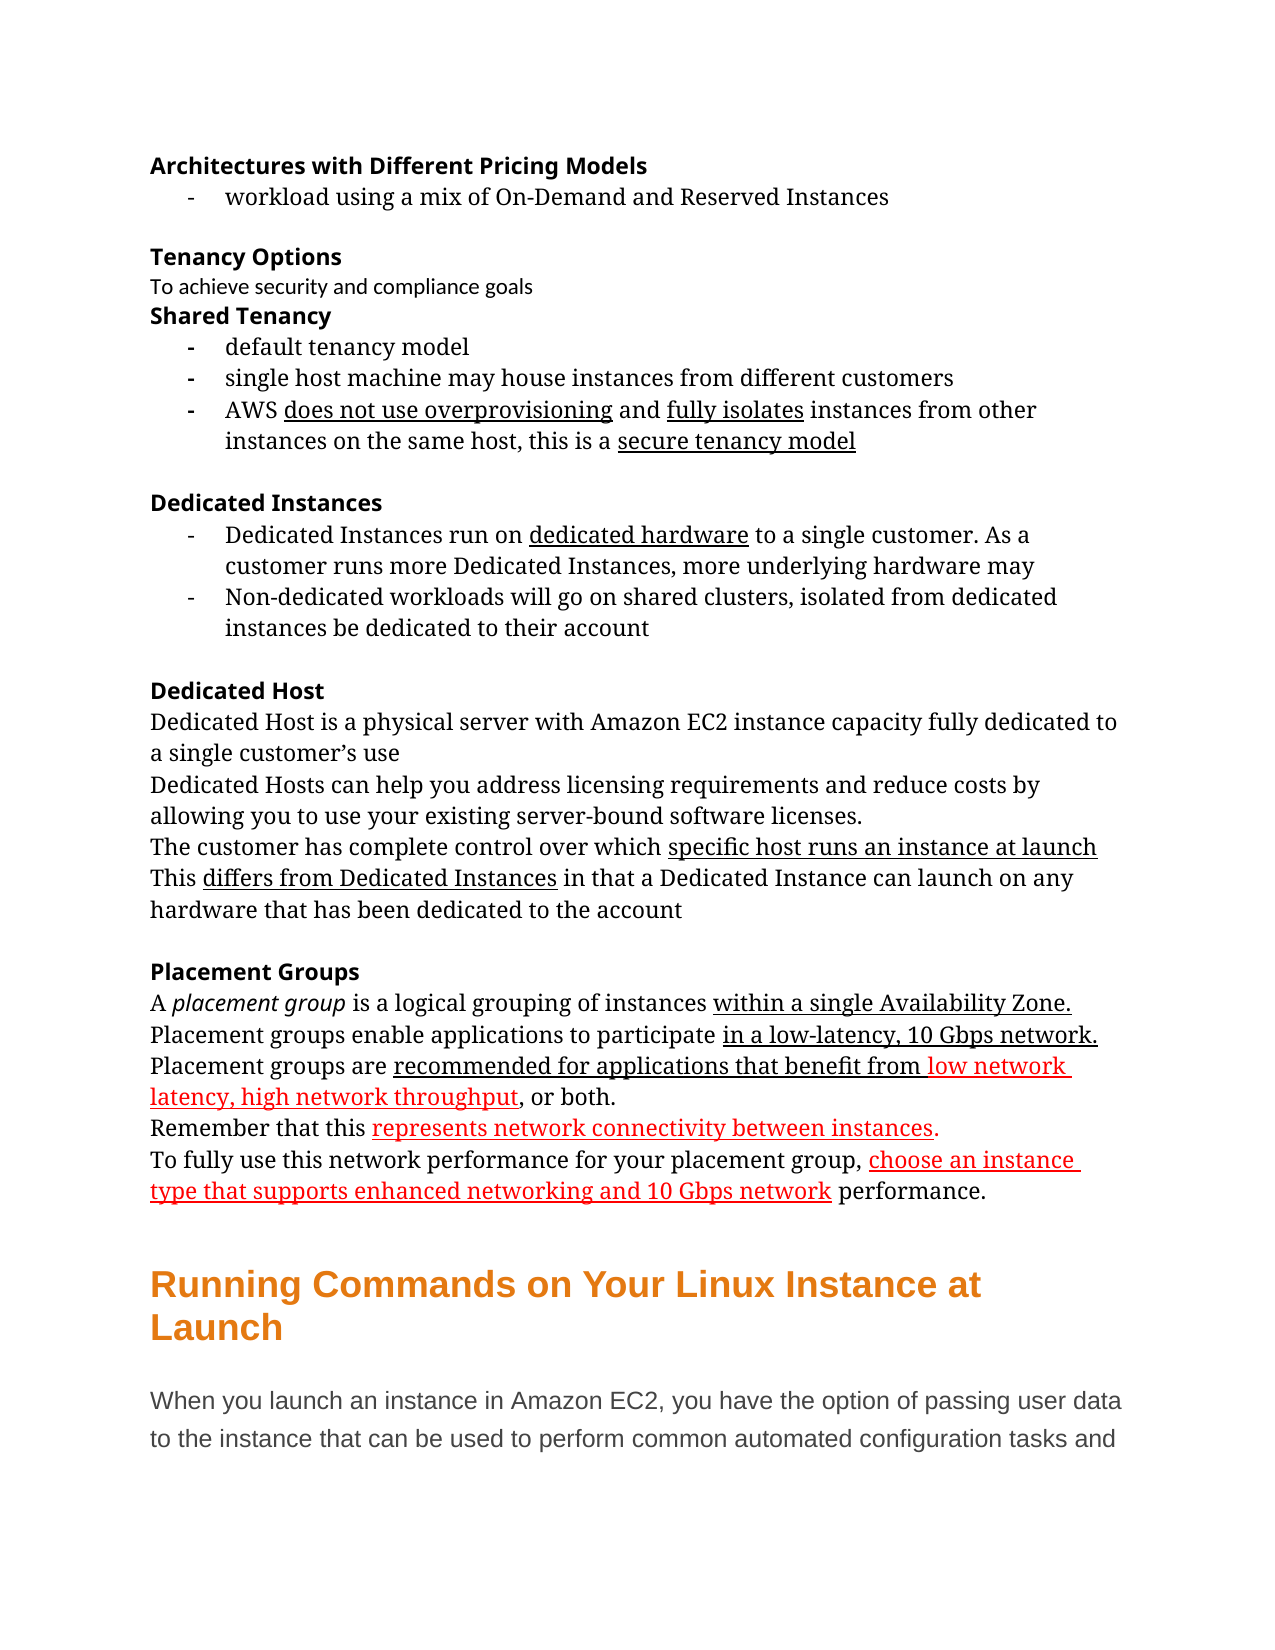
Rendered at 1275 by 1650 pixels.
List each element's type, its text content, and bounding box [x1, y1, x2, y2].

text Shared Tenancy [150, 300, 1125, 331]
list default tenancy model [187, 331, 1125, 362]
text To achieve security and compliance goals [150, 272, 1125, 300]
text A placement group is a logical grouping of instances within a single Availability Zone. Placement groups enable applications to participate in a low-latency, 10 Gbps network. [150, 987, 1125, 1050]
text Running Commands on Your Linux Instance at Launch [150, 1262, 1125, 1348]
text Placement Groups [150, 956, 1125, 987]
text Dedicated Hosts can help you address licensing requirements and reduce costs by allowing you to use your existing server-bound software licenses. [150, 768, 1125, 831]
list single host machine may house instances from different customers [187, 362, 1125, 393]
text Architectures with Different Pricing Models [150, 150, 1125, 181]
list Non-dedicated workloads will go on shared clusters, isolated from dedicated instances be dedicated to their account [187, 581, 1125, 643]
text This differs from Dedicated Instances in that a Dedicated Instance can launch on any hardware that has been dedicated to the account [150, 862, 1125, 925]
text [150, 1377, 1125, 1452]
list AWS does not use overprovisioning and fully isolates instances from other instances on the same host, this is a secure tenancy model [187, 393, 1125, 456]
text Dedicated Instances [150, 487, 1125, 518]
list workload using a mix of On-Demand and Reserved Instances [187, 181, 1125, 212]
list Dedicated Instances run on dedicated hardware to a single customer. As a customer runs more Dedicated Instances, more underlying hardware may [187, 518, 1125, 581]
text The customer has complete control over which specific host runs an instance at launch [150, 831, 1125, 862]
text Tenancy Options [150, 241, 1125, 272]
text Dedicated Host is a physical server with Amazon EC2 instance capacity fully dedicated to a single customer’s use [150, 706, 1125, 768]
text Remember that this represents network connectivity between instances. [150, 1112, 1125, 1143]
text Dedicated Host [150, 675, 1125, 706]
text To fully use this network performance for your placement group, choose an instance type that supports enhanced networking and 10 Gbps network performance. [150, 1143, 1125, 1206]
text Placement groups are recommended for applications that benefit from low network latency, high network throughput, or both. [150, 1050, 1125, 1112]
